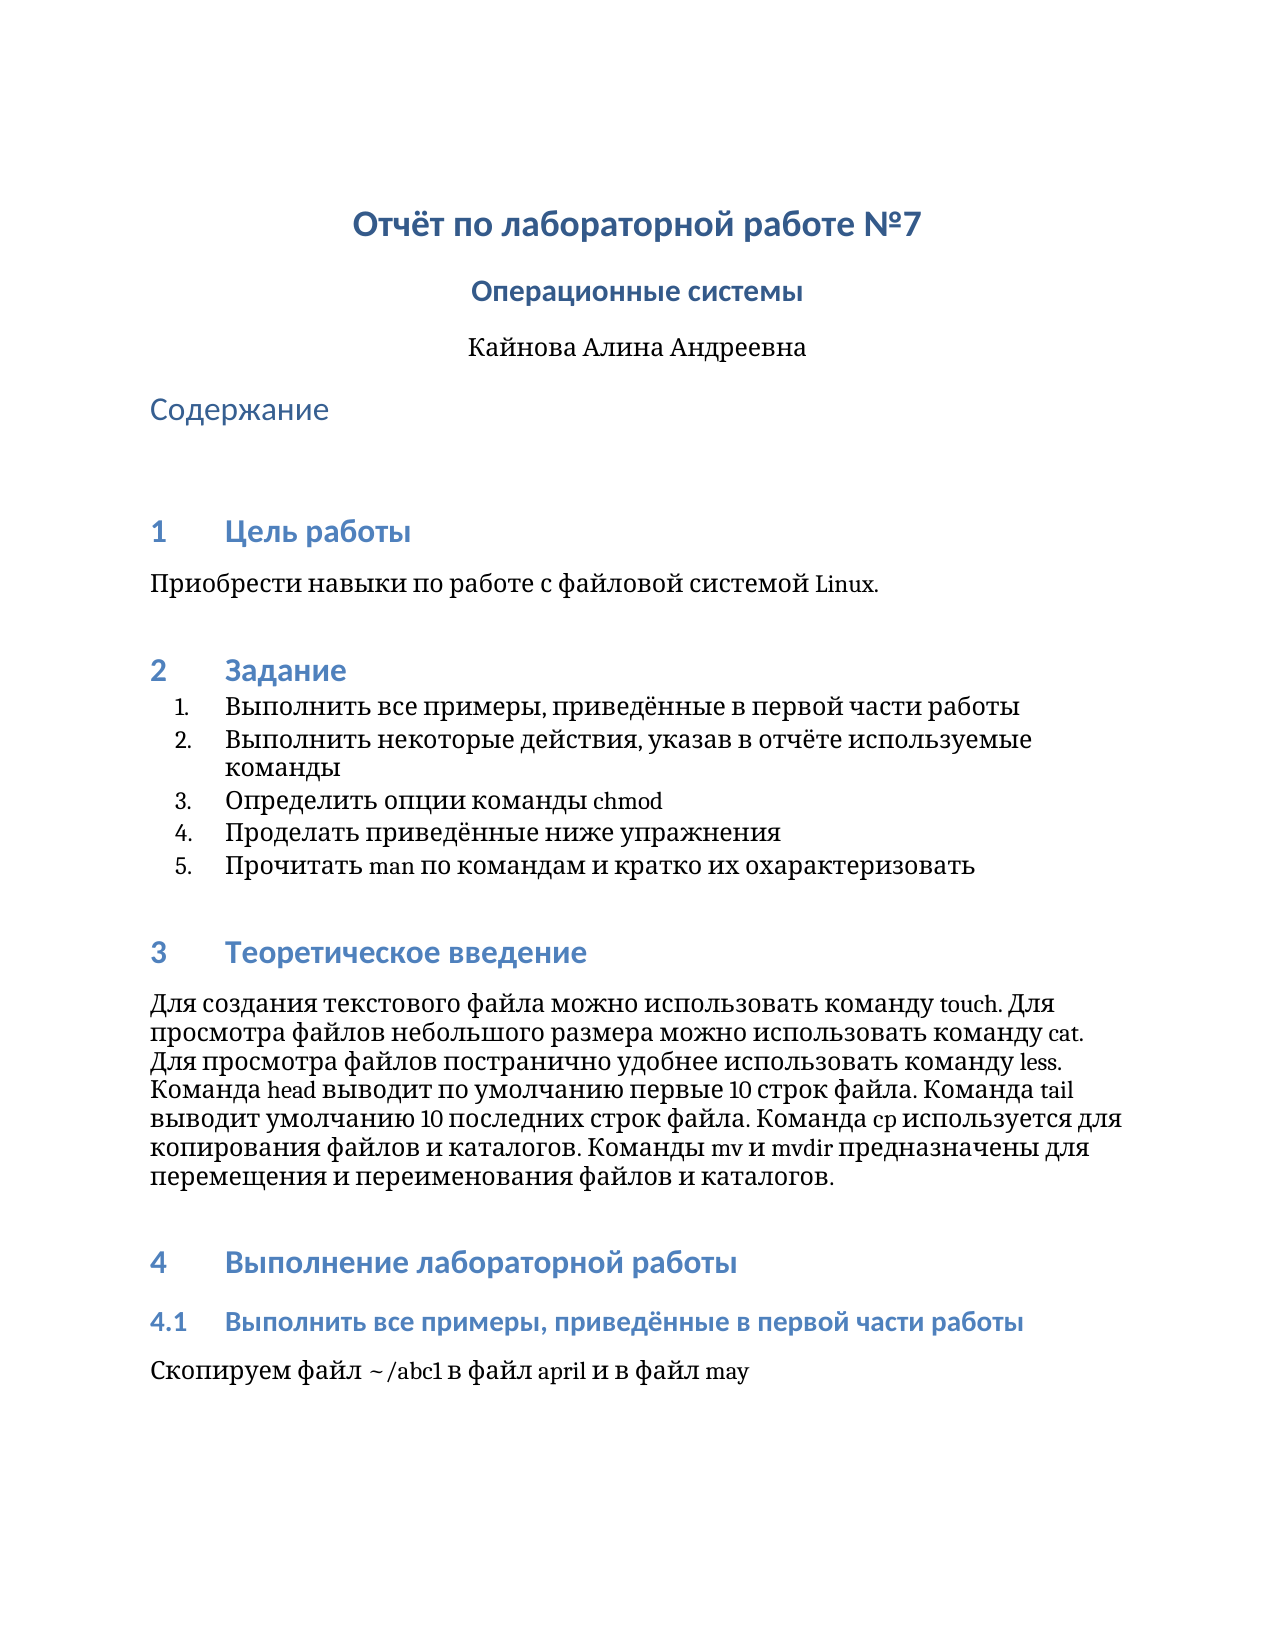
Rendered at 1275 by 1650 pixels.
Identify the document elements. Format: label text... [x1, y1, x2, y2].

list Выполнить некоторые действия, указав в отчёте используемые команды [175, 726, 1125, 783]
list Выполнить все примеры, приведённые в первой части работы [175, 693, 1125, 722]
list Проделать приведённые ниже упражнения [175, 819, 1125, 848]
text Кайнова Алина Андреевна [150, 334, 1125, 363]
list Определить опции команды chmod [175, 787, 1125, 816]
subtitle 4.1 Выполнить все примеры, приведённые в первой части работы [150, 1303, 1125, 1338]
subtitle 2 Задание [150, 649, 1125, 689]
subtitle 1 Цель работы [150, 510, 1125, 551]
text Для создания текстового файла можно использовать команду touch. Для просмотра файлов небольшого размера можно использовать команду cat. Для просмотра файлов постранично удобнее использовать команду less. Команда head выводит по умолчанию первые 10 строк файла. Команда tail выводит умолчанию 10 последних строк файла. Команда cp используется для копирования файлов и каталогов. Команды mv и mvdir предназначены для перемещения и переименования файлов и каталогов. [150, 990, 1125, 1191]
title Отчёт по лабораторной работе №7 [150, 200, 1125, 246]
subtitle 4 Выполнение лабораторной работы [150, 1241, 1125, 1282]
text Скопируем файл ~/abc1 в файл april и в файл may [150, 1357, 1125, 1386]
subtitle 3 Теоретическое введение [150, 931, 1125, 971]
text Приобрести навыки по работе с файловой системой Linux. [150, 570, 1125, 599]
subtitle Операционные системы [150, 271, 1125, 309]
list Прочитать man по командам и кратко их охарактеризовать [175, 852, 1125, 881]
